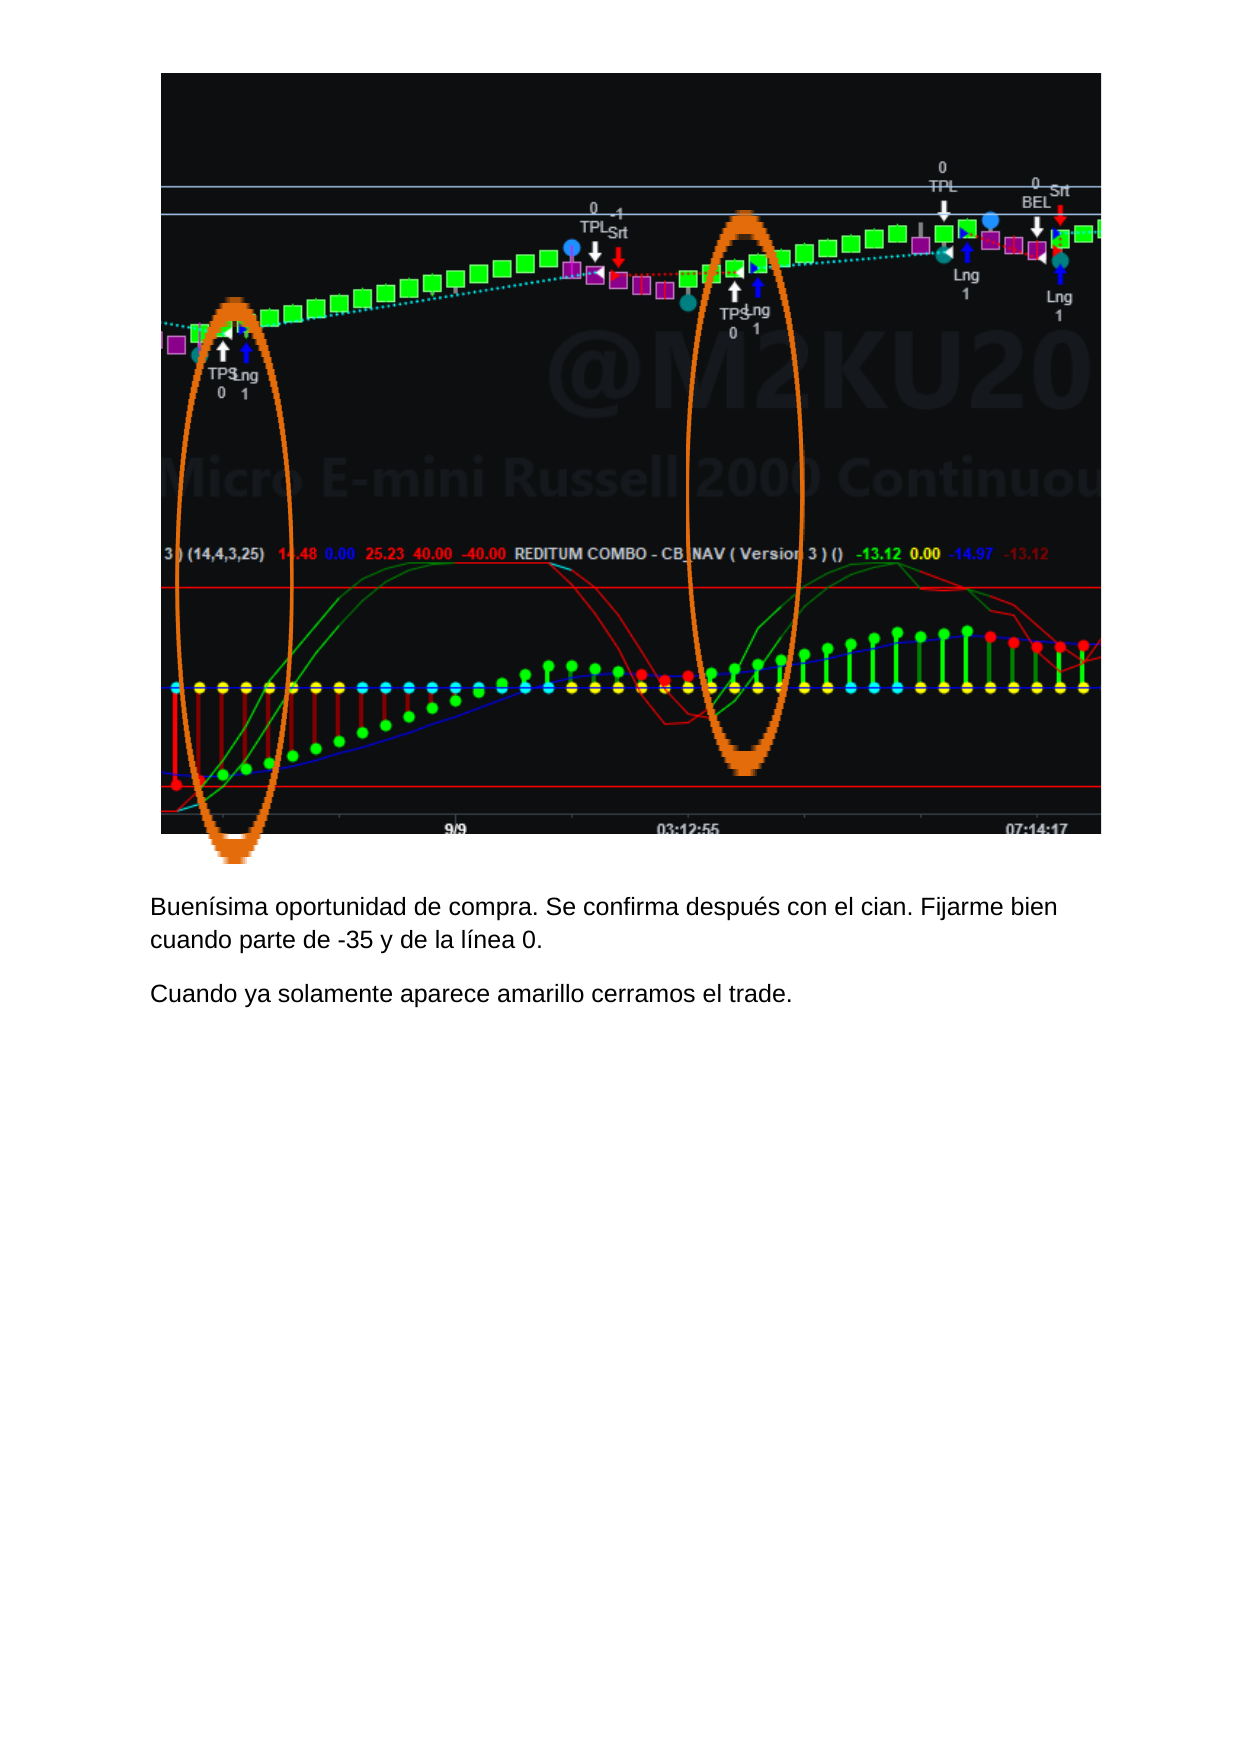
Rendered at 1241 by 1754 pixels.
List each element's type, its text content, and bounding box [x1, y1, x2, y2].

picture [161, 73, 1102, 864]
text Cuando ya solamente aparece amarillo cerramos el trade. [150, 979, 1090, 1007]
text Buenísima oportunidad de compra. Se confirma después con el cian. Fijarme bien cuando parte de -35 y de la línea 0. [150, 892, 1090, 953]
